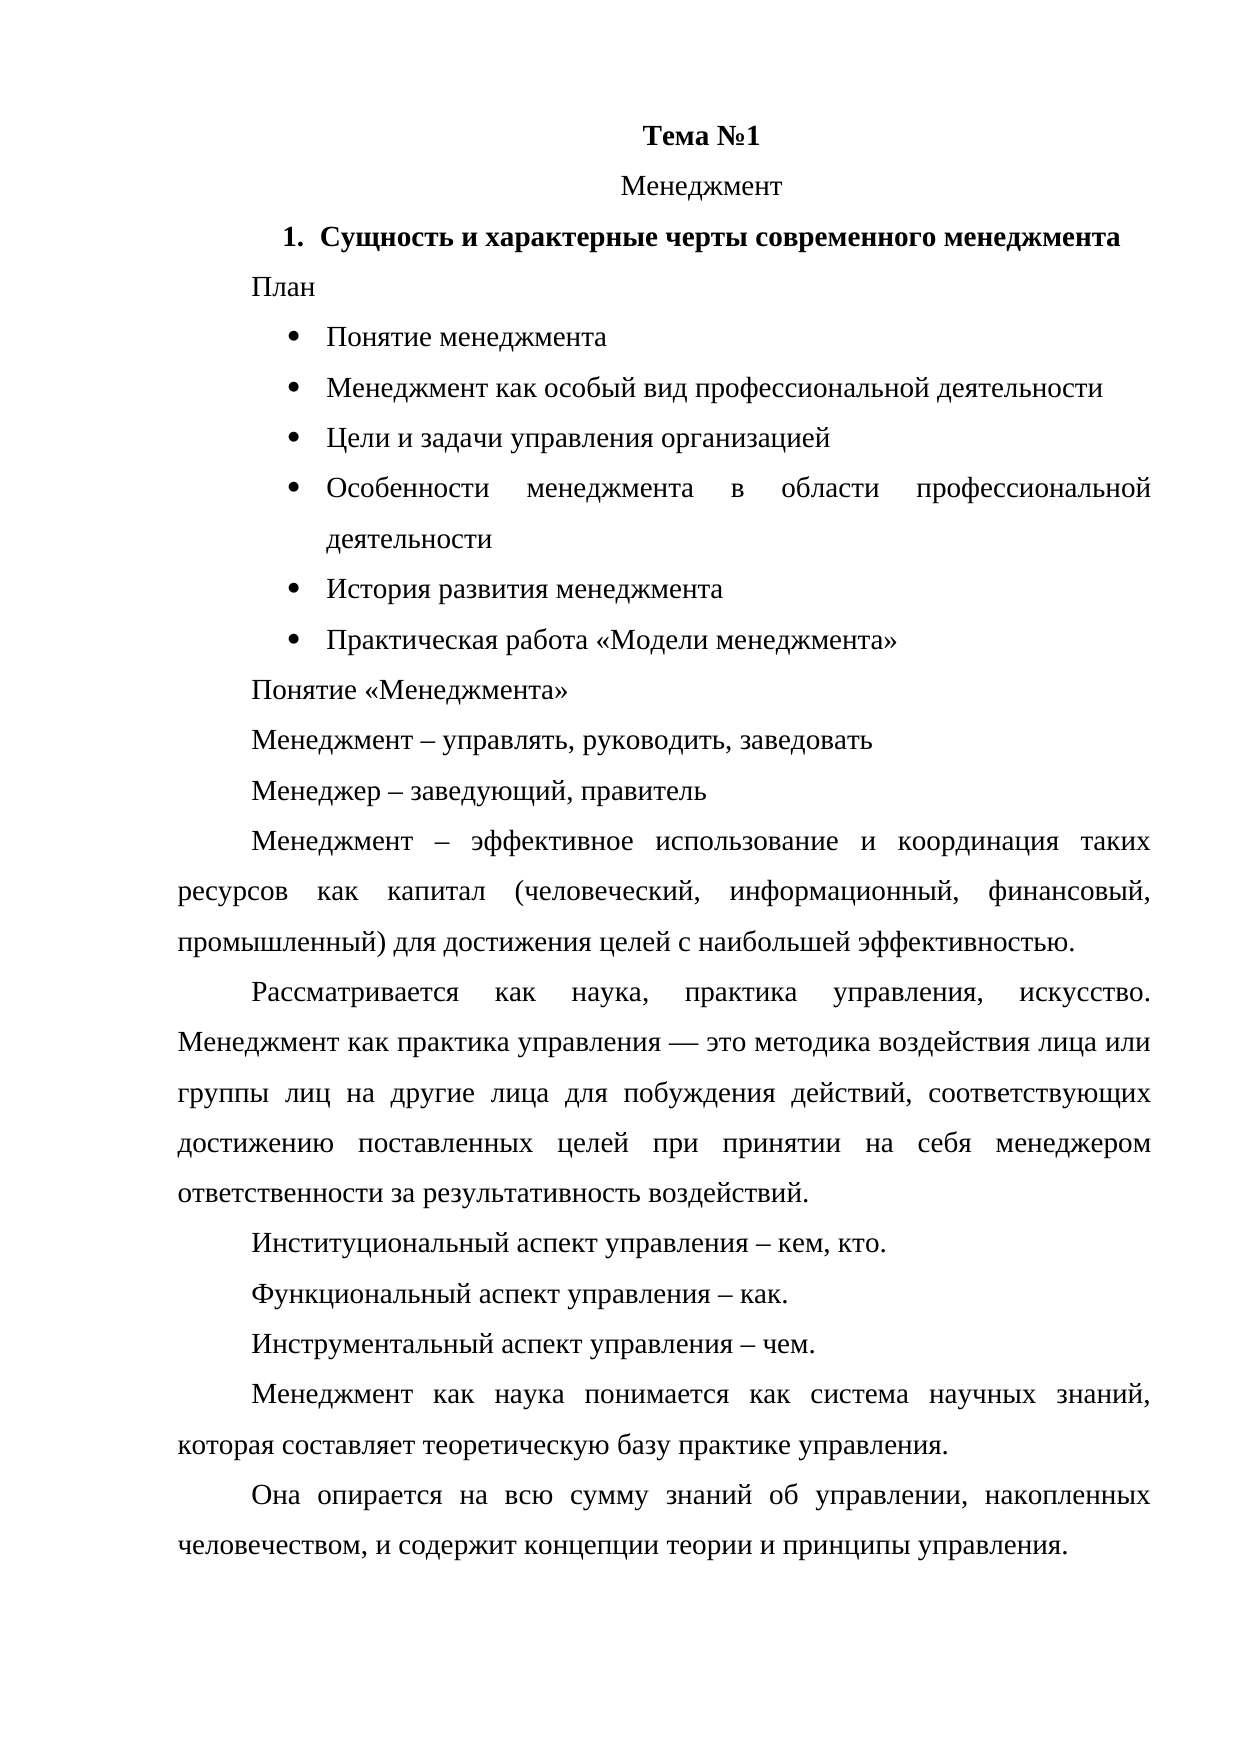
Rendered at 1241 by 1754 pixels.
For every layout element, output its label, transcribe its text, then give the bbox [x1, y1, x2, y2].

text Менеджмент как наука понимается как система научных знаний, которая составляет теоретическую базу практике управления. [177, 1377, 1152, 1460]
list Сущность и характерные черты современного менеджмента [251, 219, 1152, 252]
list Менеджмент как особый вид профессиональной деятельности [288, 370, 1152, 403]
text Менеджмент – управлять, руководить, заведовать [177, 722, 1152, 756]
text Институциональный аспект управления – кем, кто. [177, 1226, 1152, 1259]
text Менеджмент [177, 168, 1152, 202]
list Понятие менеджмента [288, 319, 1152, 353]
text Инструментальный аспект управления – чем. [177, 1326, 1152, 1360]
text Тема №1 [177, 118, 1152, 152]
text План [177, 269, 1152, 303]
text Понятие «Менеджмента» [177, 672, 1152, 706]
text Она опирается на всю сумму знаний об управлении, накопленных человечеством, и содержит концепции теории и принципы управления. [177, 1477, 1152, 1561]
list История развития менеджмента [288, 571, 1152, 605]
list Особенности менеджмента в области профессиональной деятельности [288, 471, 1152, 554]
text Рассматривается как наука, практика управления, искусство. Менеджмент как практика управления — это методика воздействия лица или группы лиц на другие лица для побуждения действий, соответствующих достижению поставленных целей при принятии на себя менеджером ответственности за результативность воздействий. [177, 974, 1152, 1209]
list Цели и задачи управления организацией [288, 420, 1152, 454]
list Практическая работа «Модели менеджмента» [288, 622, 1152, 655]
text Функциональный аспект управления – как. [177, 1276, 1152, 1309]
text Менеджер – заведующий, правитель [177, 773, 1152, 806]
text Менеджмент – эффективное использование и координация таких ресурсов как капитал (человеческий, информационный, финансовый, промышленный) для достижения целей с наибольшей эффективностью. [177, 823, 1152, 957]
